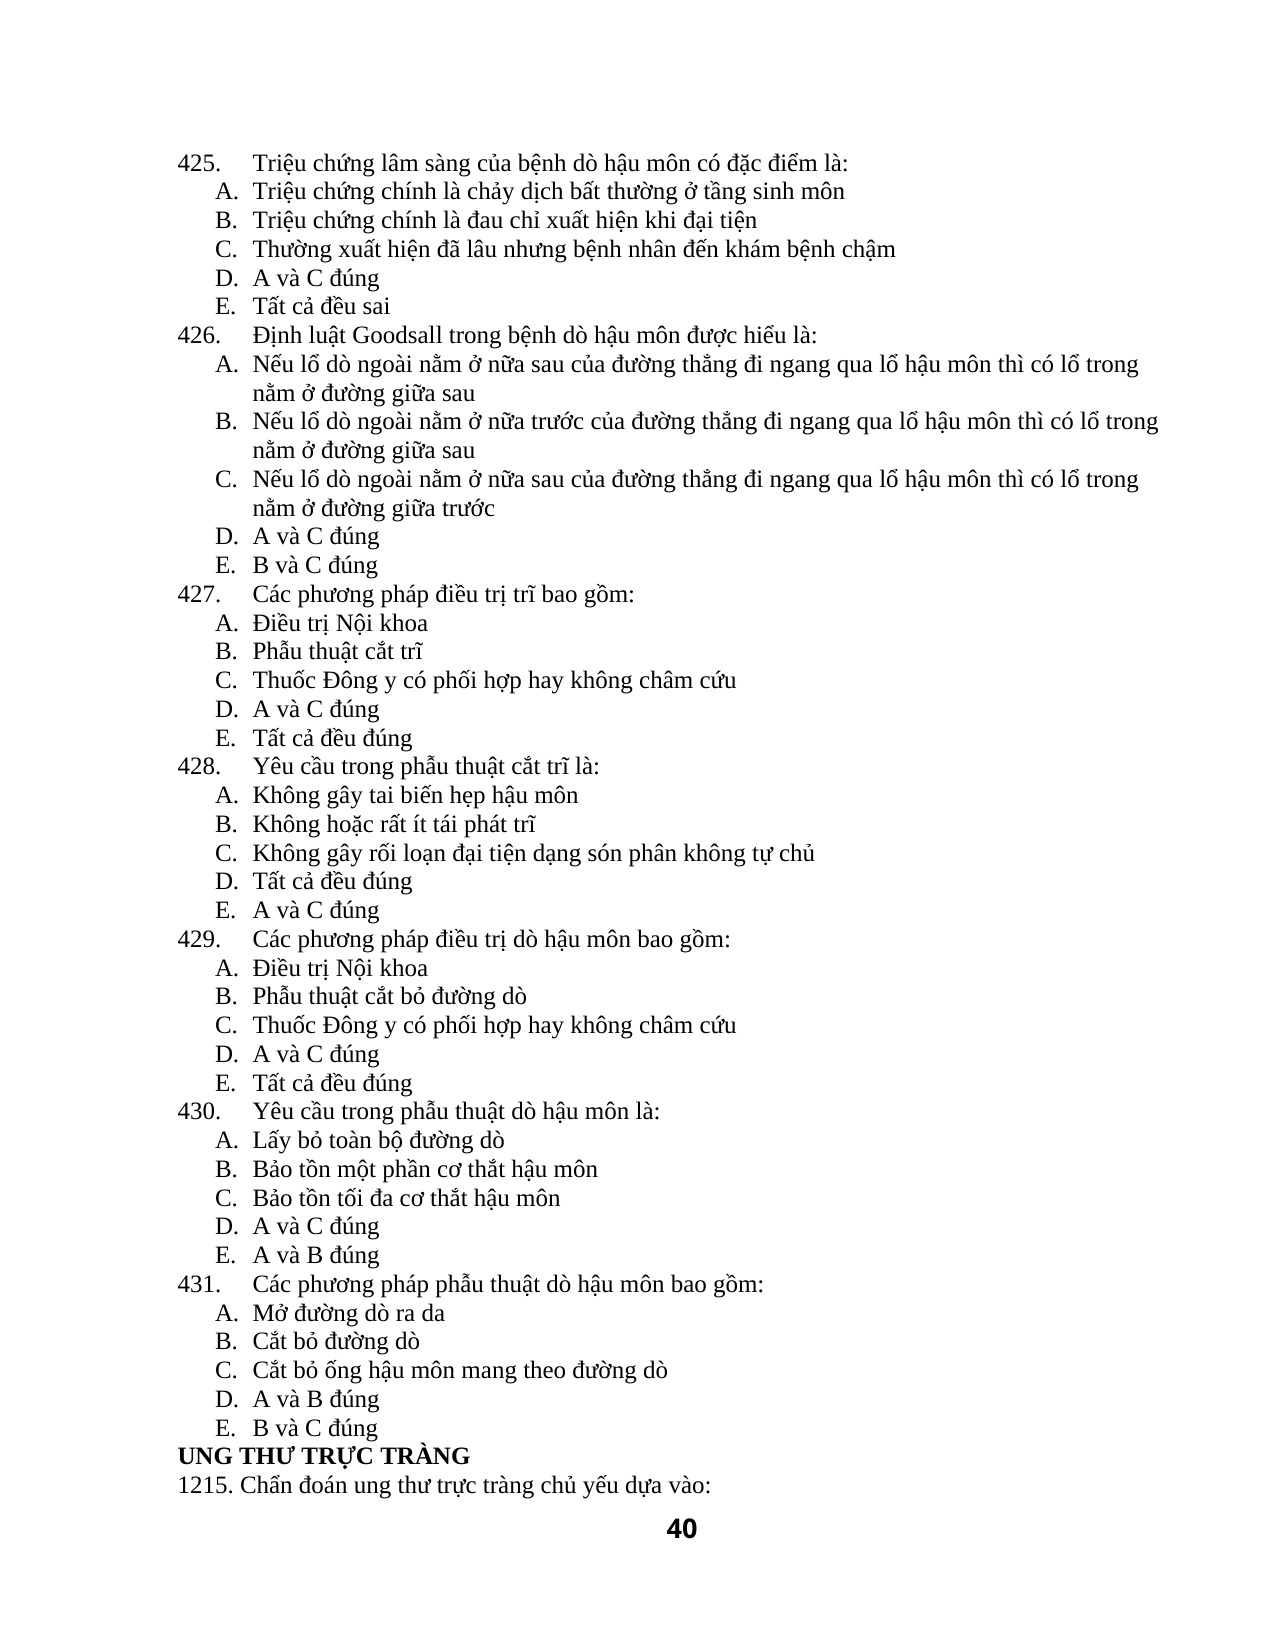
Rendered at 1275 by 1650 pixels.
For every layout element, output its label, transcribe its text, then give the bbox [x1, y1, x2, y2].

list Thường xuất hiện đã lâu nhưng bệnh nhân đến khám bệnh chậm [215, 234, 1186, 263]
list Các phương pháp điều trị trĩ bao gồm: [177, 579, 1186, 608]
list B và C đúng [215, 550, 1186, 579]
list Các phương pháp điều trị dò hậu môn bao gồm: [177, 924, 1186, 953]
list Cắt bỏ đường dò [215, 1326, 1186, 1355]
list A và B đúng [215, 1240, 1186, 1269]
list Phẫu thuật cắt trĩ [215, 636, 1186, 665]
list A và C đúng [215, 263, 1186, 291]
list Định luật Goodsall trong bệnh dò hậu môn được hiểu là: [177, 320, 1186, 349]
list A và C đúng [215, 1211, 1186, 1240]
list Tất cả đều đúng [215, 866, 1186, 895]
text 1215. Chẩn đoán ung thư trực tràng chủ yếu dựa vào: [177, 1470, 1186, 1499]
list Thuốc Đông y có phối hợp hay không châm cứu [215, 1010, 1186, 1039]
list Các phương pháp phẫu thuật dò hậu môn bao gồm: [177, 1269, 1186, 1298]
list Điều trị Nội khoa [215, 953, 1186, 981]
list A và C đúng [215, 521, 1186, 550]
list A và C đúng [215, 895, 1186, 924]
list Triệu chứng lâm sàng của bệnh dò hậu môn có đặc điểm là: [177, 148, 1186, 176]
list Nếu lổ dò ngoài nằm ở nữa sau của đường thẳng đi ngang qua lổ hậu môn thì có lổ trong nằm ở đường giữa trước [215, 464, 1186, 521]
list A và C đúng [215, 1039, 1186, 1068]
list Bảo tồn một phần cơ thắt hậu môn [215, 1154, 1186, 1183]
list Mở đường dò ra da [215, 1298, 1186, 1326]
list Nếu lổ dò ngoài nằm ở nữa trước của đường thẳng đi ngang qua lổ hậu môn thì có lổ trong nằm ở đường giữa sau [215, 406, 1186, 464]
list B và C đúng [215, 1413, 1186, 1441]
list Tất cả đều đúng [215, 723, 1186, 751]
list Yêu cầu trong phẫu thuật cắt trĩ là: [177, 751, 1186, 780]
list Điều trị Nội khoa [215, 608, 1186, 636]
list Tất cả đều đúng [215, 1068, 1186, 1096]
list Thuốc Đông y có phối hợp hay không châm cứu [215, 665, 1186, 694]
list Cắt bỏ ống hậu môn mang theo đường dò [215, 1355, 1186, 1384]
list Phẫu thuật cắt bỏ đường dò [215, 981, 1186, 1010]
subtitle UNG THƯ TRỰC TRÀNG [177, 1441, 1186, 1470]
list Không hoặc rất ít tái phát trĩ [215, 809, 1186, 838]
list Yêu cầu trong phẫu thuật dò hậu môn là: [177, 1096, 1186, 1125]
list Lấy bỏ toàn bộ đường dò [215, 1125, 1186, 1154]
list Tất cả đều sai [215, 291, 1186, 320]
list Không gây tai biến hẹp hậu môn [215, 780, 1186, 809]
list Nếu lổ dò ngoài nằm ở nữa sau của đường thẳng đi ngang qua lổ hậu môn thì có lổ trong nằm ở đường giữa sau [215, 349, 1186, 406]
list A và C đúng [215, 694, 1186, 723]
list A và B đúng [215, 1384, 1186, 1413]
list Không gây rối loạn đại tiện dạng són phân không tự chủ [215, 838, 1186, 866]
list Triệu chứng chính là đau chỉ xuất hiện khi đại tiện [215, 205, 1186, 234]
list Bảo tồn tối đa cơ thắt hậu môn [215, 1183, 1186, 1211]
list Triệu chứng chính là chảy dịch bất thường ở tầng sinh môn [215, 176, 1186, 205]
